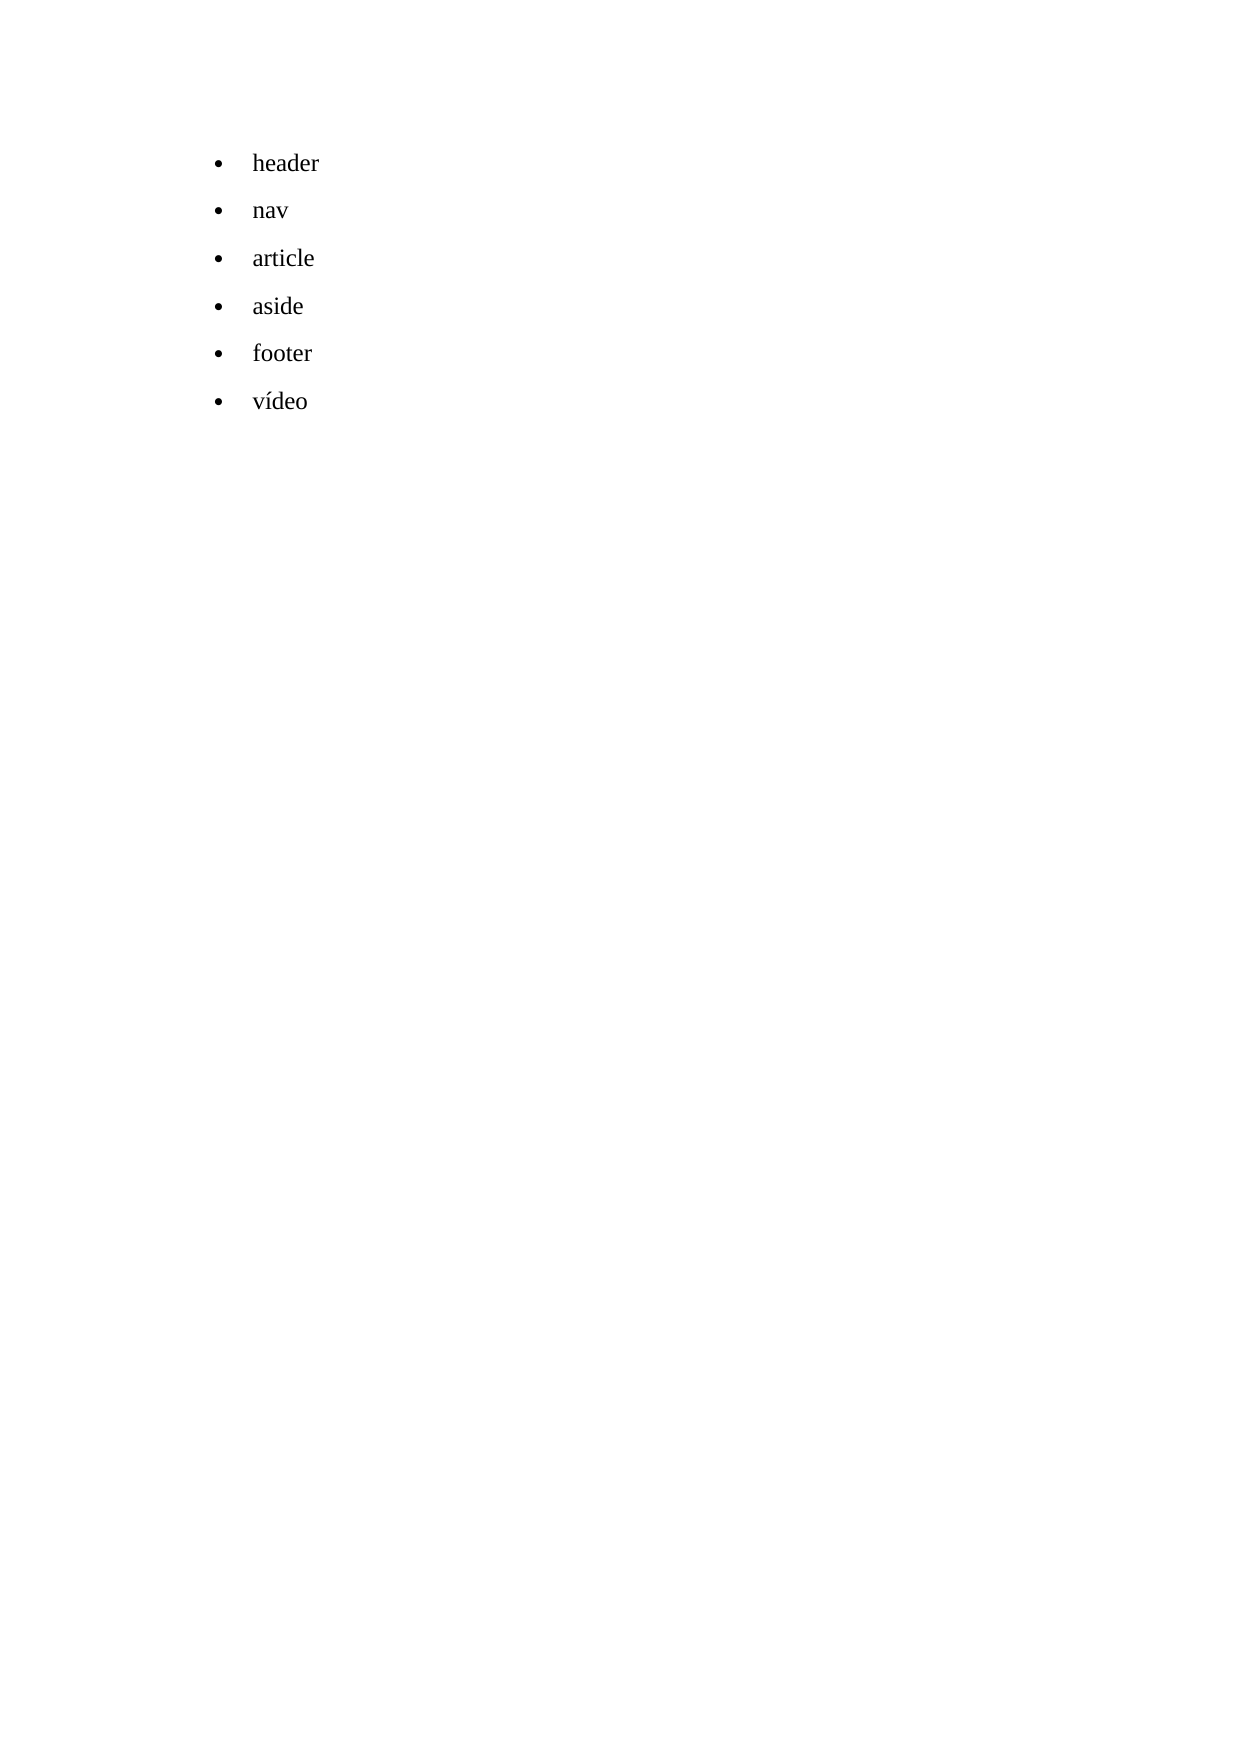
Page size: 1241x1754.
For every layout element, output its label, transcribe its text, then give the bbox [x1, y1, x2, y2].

list vídeo [215, 386, 1063, 415]
list aside [215, 291, 1063, 319]
list footer [215, 338, 1063, 367]
list header [215, 148, 1063, 176]
list nav [215, 195, 1063, 224]
list article [215, 243, 1063, 272]
